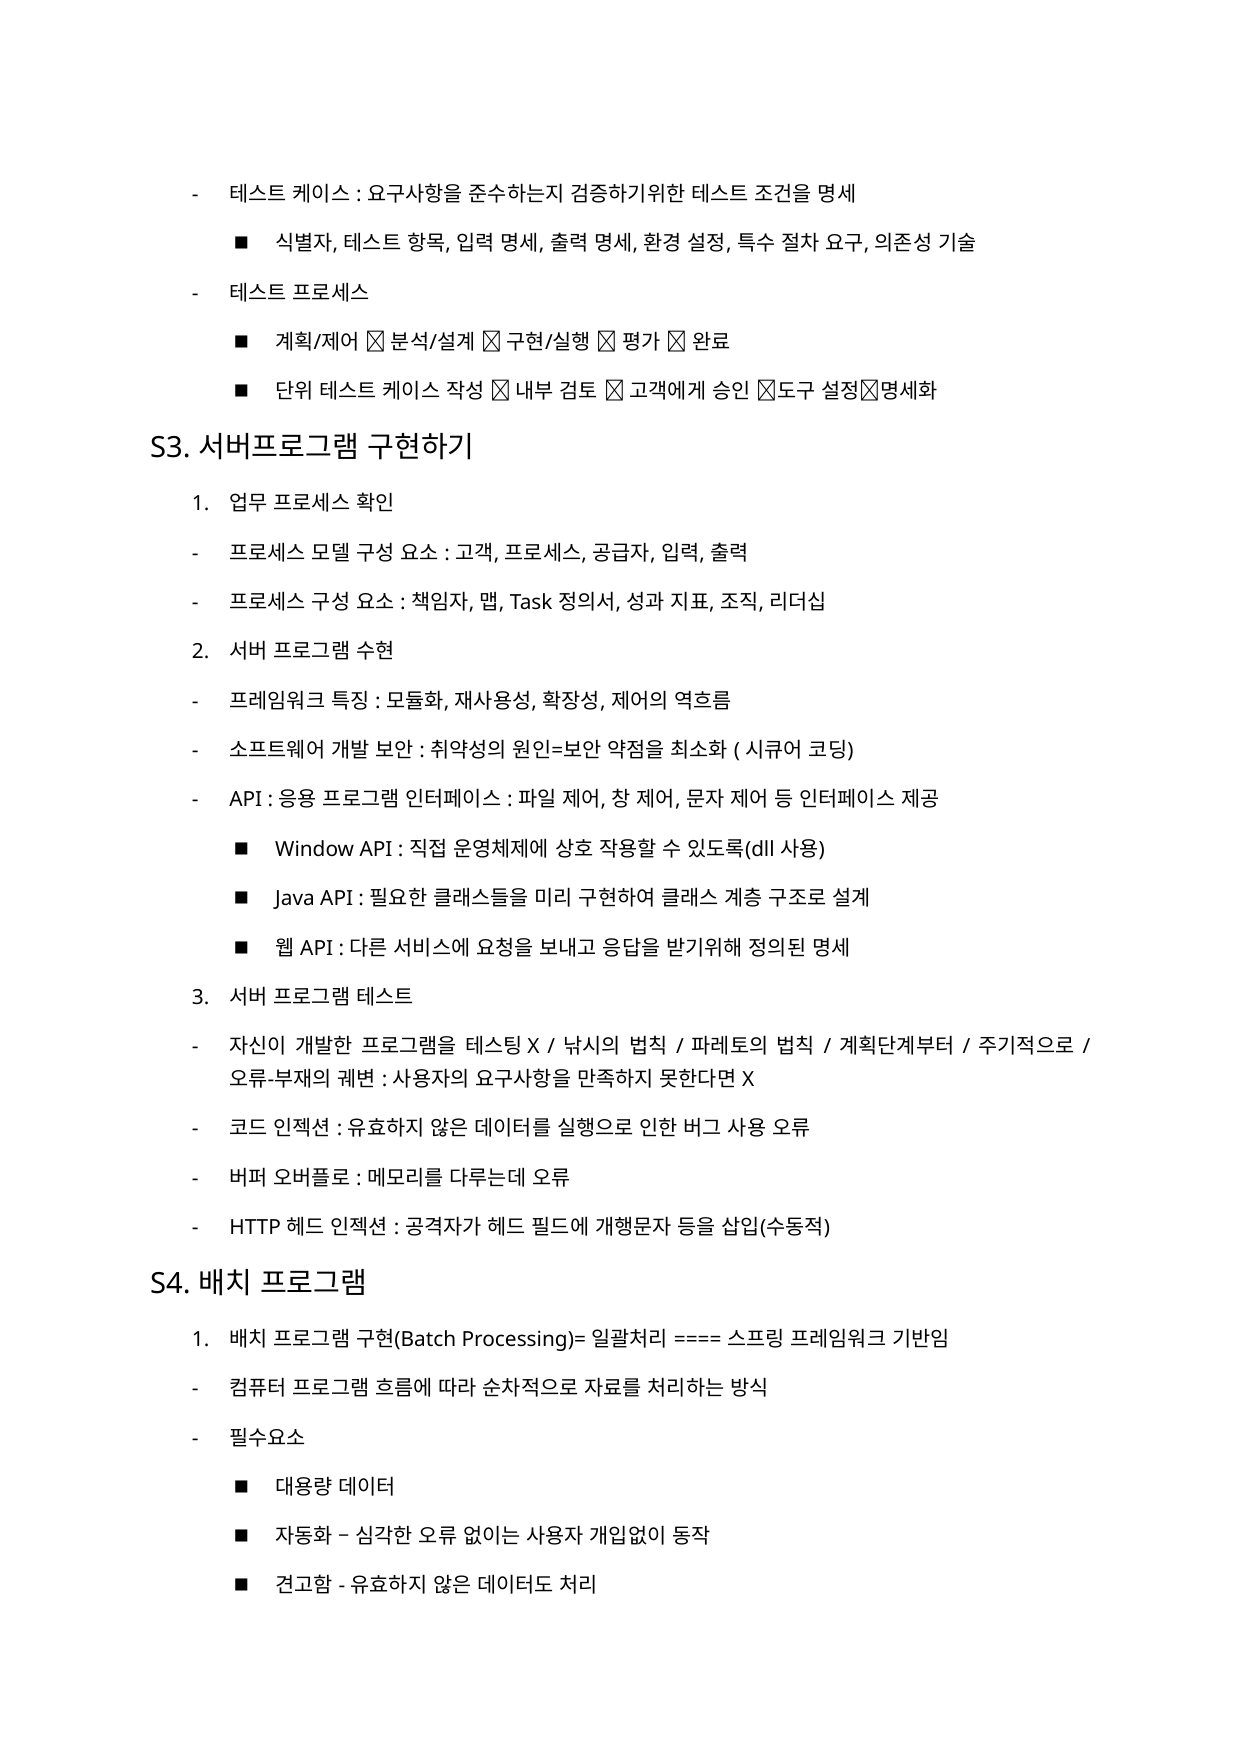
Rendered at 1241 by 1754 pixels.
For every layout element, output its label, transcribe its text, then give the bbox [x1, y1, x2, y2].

list API : 응용 프로그램 인터페이스 : 파일 제어, 창 제어, 문자 제어 등 인터페이스 제공 [192, 783, 1090, 813]
list 식별자, 테스트 항목, 입력 명세, 출력 명세, 환경 설정, 특수 절차 요구, 의존성 기술 [233, 227, 1090, 257]
text S3. 서버프로그램 구현하기 [150, 424, 1090, 466]
list 소프트웨어 개발 보안 : 취약성의 원인=보안 약점을 최소화 ( 시큐어 코딩) [192, 733, 1090, 763]
list 견고함 - 유효하지 않은 데이터도 처리 [233, 1569, 1090, 1599]
list 서버 프로그램 수현 [192, 634, 1090, 665]
list HTTP 헤드 인젝션 : 공격자가 헤드 필드에 개행문자 등을 삽입(수동적) [192, 1210, 1090, 1241]
list 단위 테스트 케이스 작성 내부 검토 고객에게 승인 도구 설정명세화 [233, 375, 1090, 405]
list 대용량 데이터 [233, 1470, 1090, 1500]
list 프레임워크 특징 : 모듈화, 재사용성, 확장성, 제어의 역흐름 [192, 684, 1090, 714]
list 프로세스 모델 구성 요소 : 고객, 프로세스, 공급자, 입력, 출력 [192, 536, 1090, 566]
list 자신이 개발한 프로그램을 테스팅X / 낚시의 법칙 / 파레토의 법칙 / 계획단계부터 / 주기적으로 / 오류-부재의 궤변 : 사용자의 요구사항을 만족하지 못한다면 X [192, 1029, 1090, 1092]
text S4. 배치 프로그램 [150, 1260, 1090, 1302]
list 프로세스 구성 요소 : 책임자, 맵, Task 정의서, 성과 지표, 조직, 리더십 [192, 585, 1090, 615]
list 계획/제어 분석/설계 구현/실행 평가 완료 [233, 325, 1090, 356]
list 웹 API : 다른 서비스에 요청을 보내고 응답을 받기위해 정의된 명세 [233, 931, 1090, 961]
list 필수요소 [192, 1421, 1090, 1451]
list 업무 프로세스 확인 [192, 486, 1090, 517]
list 테스트 프로세스 [192, 276, 1090, 306]
list 버퍼 오버플로 : 메모리를 다루는데 오류 [192, 1161, 1090, 1191]
list 코드 인젝션 : 유효하지 않은 데이터를 실행으로 인한 버그 사용 오류 [192, 1112, 1090, 1142]
list 배치 프로그램 구현(Batch Processing)= 일괄처리 ==== 스프링 프레임워크 기반임 [192, 1322, 1090, 1352]
list Window API : 직접 운영체제에 상호 작용할 수 있도록(dll 사용) [233, 832, 1090, 862]
list 컴퓨터 프로그램 흐름에 따라 순차적으로 자료를 처리하는 방식 [192, 1371, 1090, 1402]
list Java API : 필요한 클래스들을 미리 구현하여 클래스 계층 구조로 설계 [233, 881, 1090, 912]
list 서버 프로그램 테스트 [192, 980, 1090, 1010]
list 테스트 케이스 : 요구사항을 준수하는지 검증하기위한 테스트 조건을 명세 [192, 177, 1090, 207]
list 자동화 – 심각한 오류 없이는 사용자 개입없이 동작 [233, 1519, 1090, 1550]
